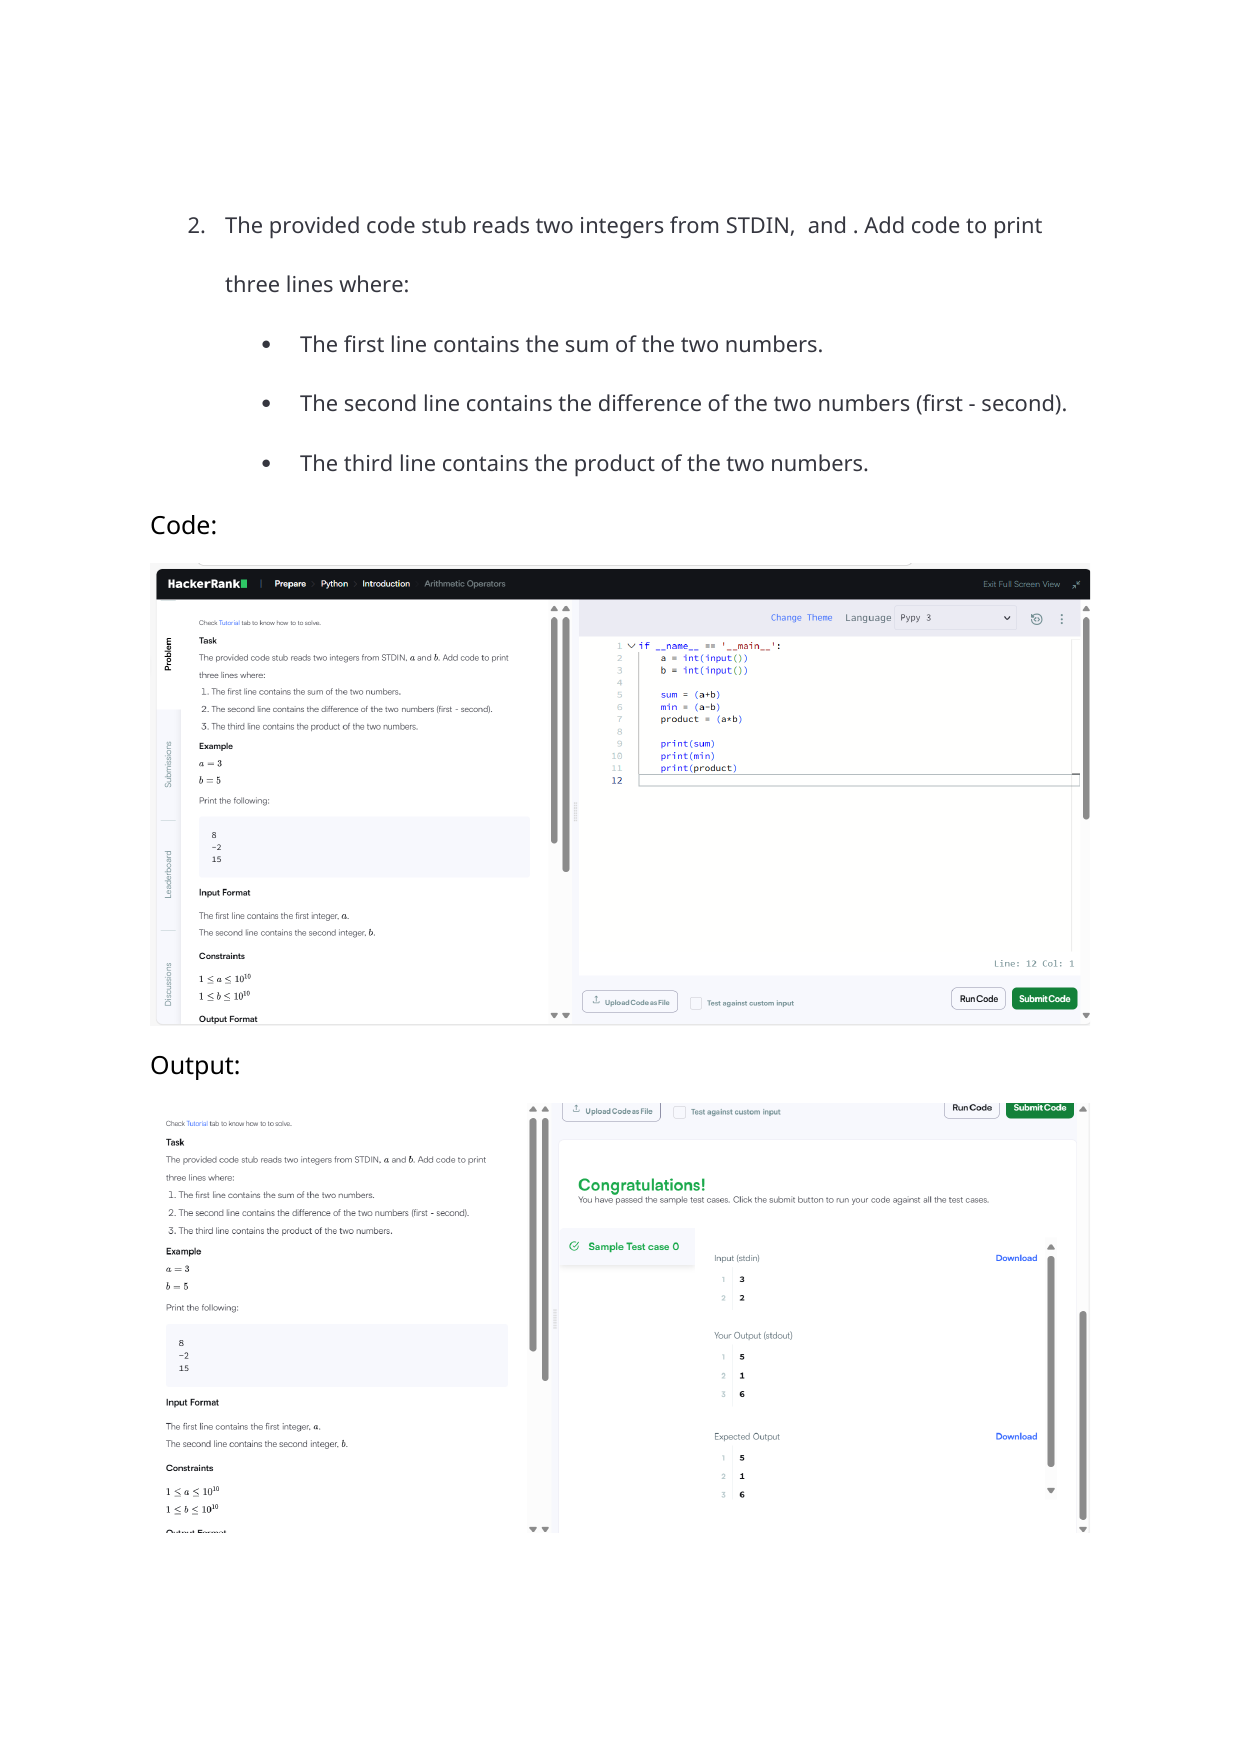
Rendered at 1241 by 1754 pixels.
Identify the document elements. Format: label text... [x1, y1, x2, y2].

list The second line contains the difference of the two numbers (first - second). [262, 388, 1090, 418]
picture [150, 1103, 1091, 1533]
text Output: [150, 1048, 1090, 1082]
list The first line contains the sum of the two numbers. [262, 329, 1090, 358]
text Code: [150, 507, 1090, 542]
picture [150, 563, 1091, 1026]
list The provided code stub reads two integers from STDIN, and . Add code to print three lines where: [187, 209, 1090, 299]
list The third line contains the product of the two numbers. [262, 448, 1090, 478]
